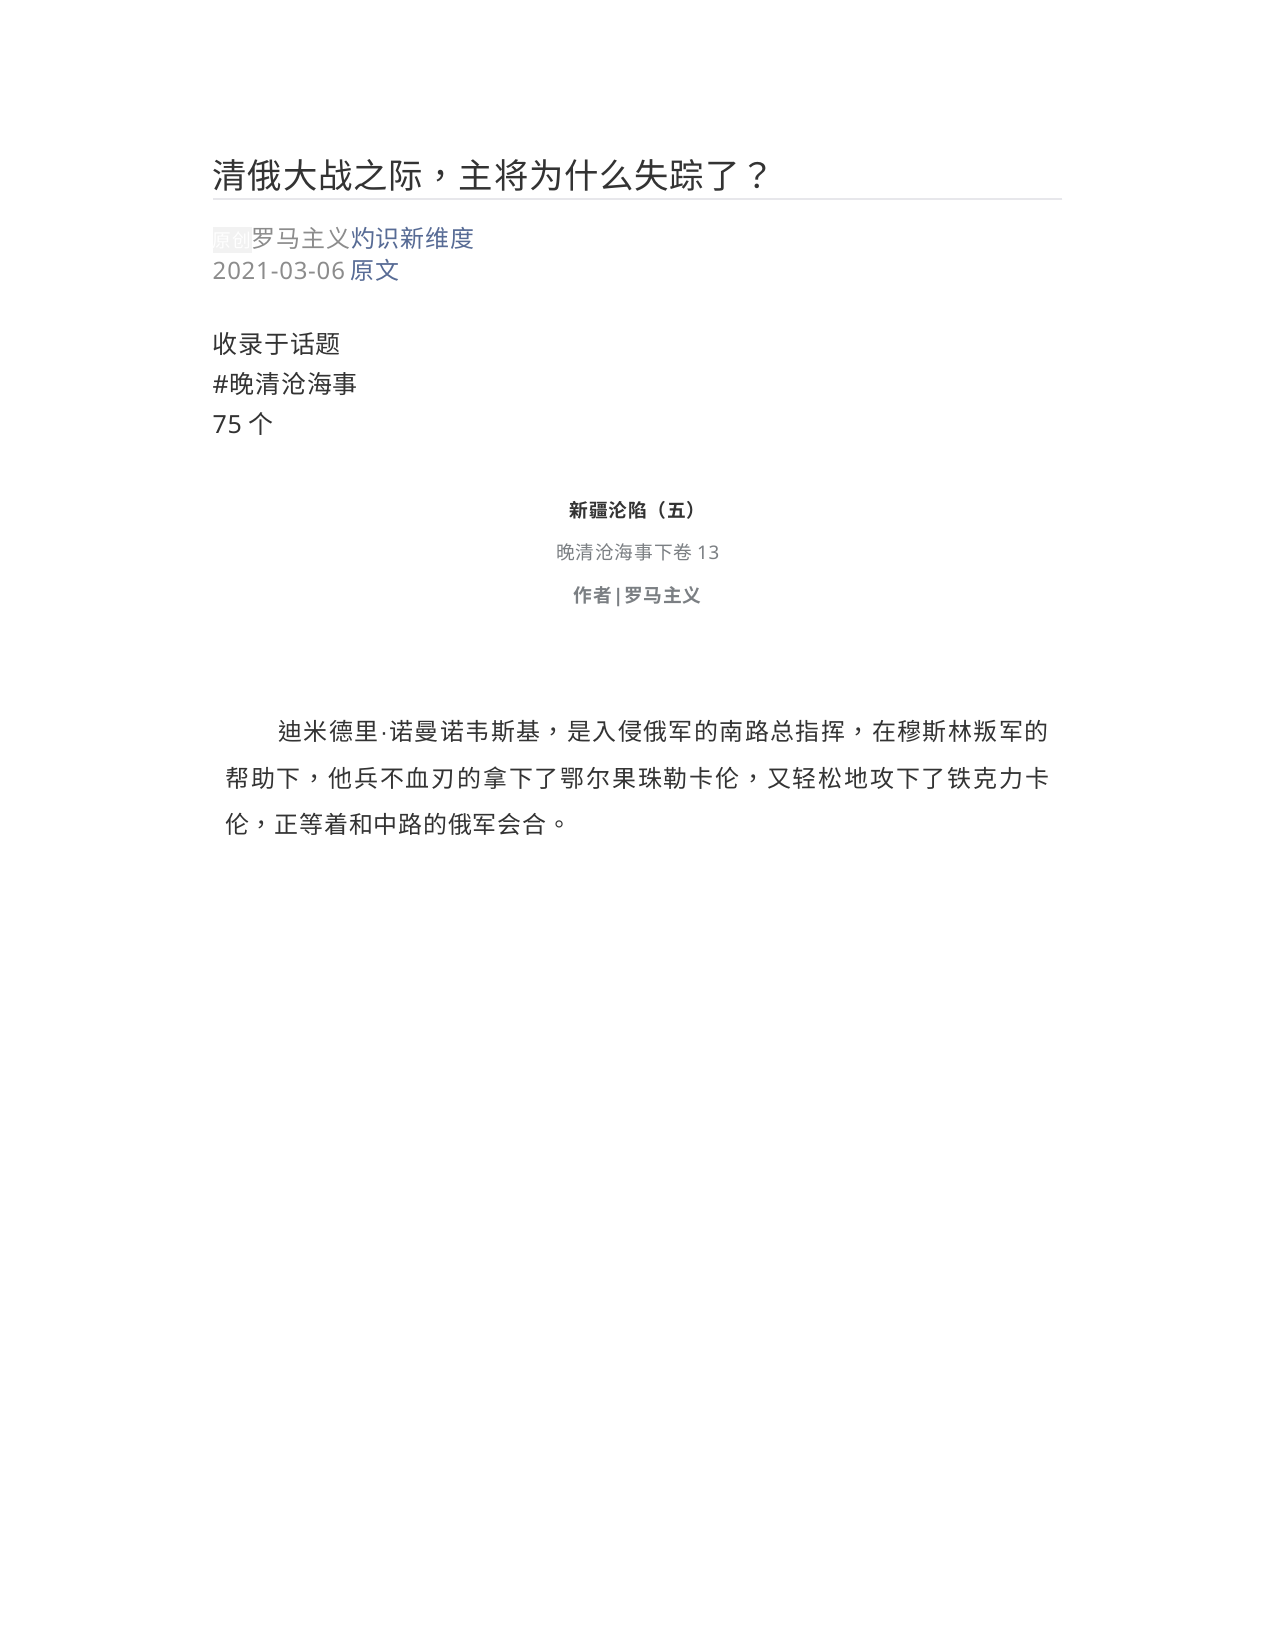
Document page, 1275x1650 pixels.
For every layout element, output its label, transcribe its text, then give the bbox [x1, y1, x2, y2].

text 迪米德里·诺曼诺韦斯基，是入侵俄军的南路总指挥，在穆斯林叛军的帮助下，他兵不血刃的拿下了鄂尔果珠勒卡伦，又轻松地攻下了铁克力卡伦，正等着和中路的俄军会合。 [225, 701, 1050, 840]
text 新疆沦陷（五） [212, 480, 1062, 523]
text 收录于话题 [212, 321, 1062, 361]
text 晚清沧海事下卷13 [212, 523, 1062, 565]
text 75个 [212, 401, 1062, 441]
text 2021-03-06原文 [212, 254, 1062, 287]
text 作者|罗马主义 [212, 565, 1062, 608]
list 原创罗马主义灼识新维度 [212, 222, 1062, 254]
title 清俄大战之际，主将为什么失踪了？ [212, 150, 1062, 200]
text #晚清沧海事 [212, 361, 1062, 401]
